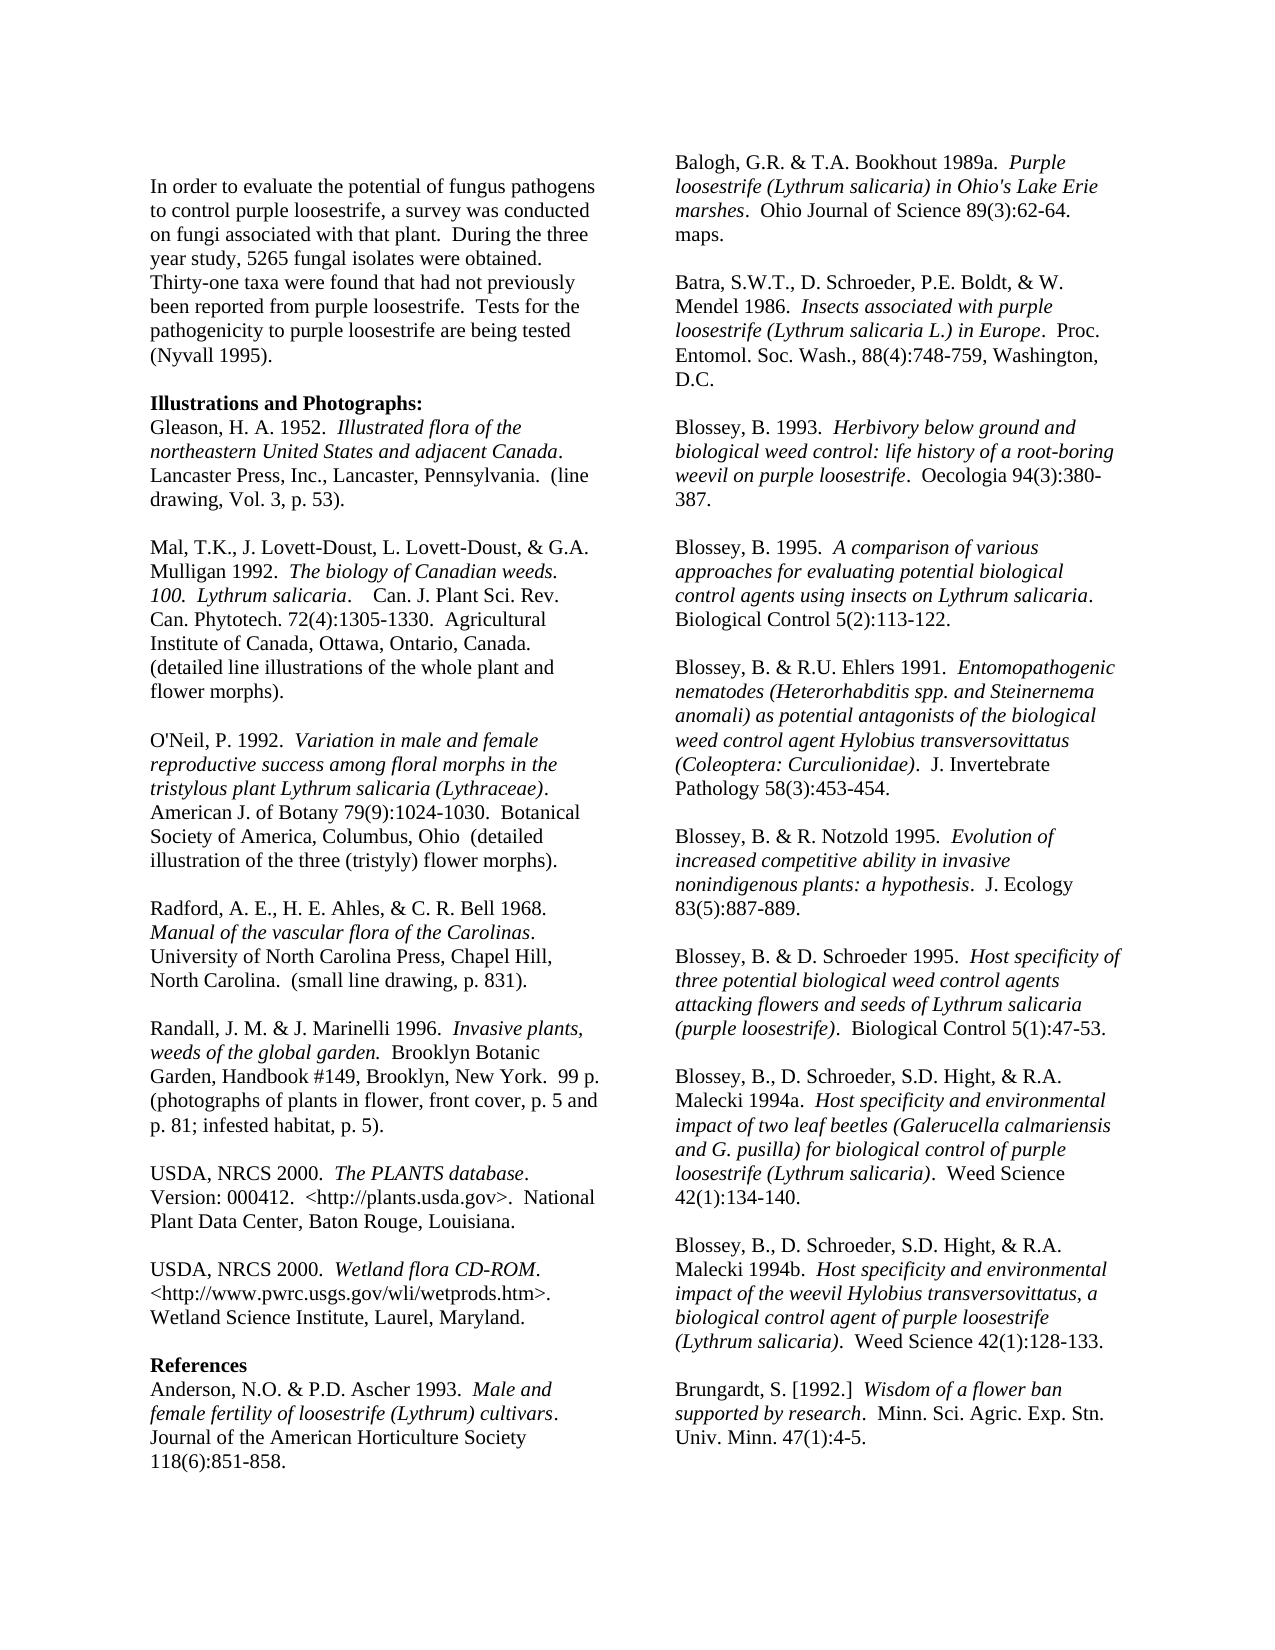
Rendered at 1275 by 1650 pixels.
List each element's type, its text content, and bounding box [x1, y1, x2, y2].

text Blossey, B. 1993. Herbivory below ground and biological weed control: life history of a root-boring weevil on purple loosestrife. Oecologia 94(3):380-387. [675, 415, 1125, 511]
text Randall, J. M. & J. Marinelli 1996. Invasive plants, weeds of the global garden. , Handbook #149, . 99 p. (photographs of plants in flower, front cover, p. 5 and p. 81; infested habitat, p. 5). [150, 1016, 600, 1137]
text USDA, NRCS 2000. Wetland flora CD-ROM. <http://www.pwrc.usgs.gov/wli/wetprods.htm>. Wetland Science Institute, . [150, 1257, 600, 1329]
text Gleason, H. A. 1952. Illustrated flora of the northeastern United States and adjacent Canada. Lancaster Press, Inc., . (line drawing, Vol. 3, p. 53). [150, 415, 600, 511]
text Brungardt, S. [1992.] Wisdom of a flower ban supported by research. Sci. Agric. Exp. Stn. Univ. 47(1):4-5. [675, 1377, 1125, 1449]
text Mal, T.K., J. Lovett-Doust, L. Lovett-Doust, & G.A. Mulligan 1992. The biology of Canadian weeds. 100. Lythrum salicaria. J. Plant Sci. Rev. Can. Phytotech. 72(4):1305-1330. Agricultural of , . (detailed line illustrations of the whole plant and flower morphs). [150, 535, 600, 703]
text , N.O. & P.D. Ascher 1993. Male and female fertility of loosestrife (Lythrum) cultivars. Journal of the American Horticulture Society 118(6):851-858. [150, 1377, 600, 1473]
text Blossey, B., D. Hight, & R.A. Malecki 1994b. Host specificity and environmental impact of the weevil Hylobius transversovittatus, a biological control agent of purple loosestrife (Lythrum salicaria). Weed Science 42(1):128-133. [675, 1233, 1125, 1353]
subtitle Illustrations and Photographs: [150, 391, 600, 415]
text Balogh, G.R. & T.A. Bookhout 1989a. Purple loosestrife (Lythrum salicaria) in 's marshes. Journal of Science 89(3):62-64. maps. [675, 150, 1125, 246]
text Blossey, B. & D. Schroeder 1995. Host specificity of three potential biological weed control agents attacking flowers and seeds of Lythrum salicaria (purple loosestrife). Biological Control 5(1):47-53. [675, 944, 1125, 1040]
subtitle References [150, 1353, 600, 1377]
text In order to evaluate the potential of fungus pathogens to control purple loosestrife, a survey was conducted on fungi associated with that plant. During the three year study, 5265 fungal isolates were obtained. Thirty-one taxa were found that had not previously been reported from purple loosestrife. Tests for the pathogenicity to purple loosestrife are being tested (Nyvall 1995). [150, 174, 600, 367]
text Radford, A. E., H. E. Ahles, & C. R. Bell 1968. Manual of the vascular flora of the Carolinas. of Press, . (small line drawing, p. 831). [150, 896, 600, 992]
text O'Neil, P. 1992. Variation in male and female reproductive success among floral morphs in the tristylous plant Lythrum salicaria (Lythraceae). American J. of Botany 79(9):1024-1030. Botanical Society of , (detailed illustration of the three (tristyly) flower morphs). [150, 727, 600, 872]
text Blossey, B., D. Hight, & R.A. Malecki 1994a. Host specificity and environmental impact of two leaf beetles (Galerucella calmariensis and G. pusilla) for biological control of purple loosestrife (Lythrum salicaria). Weed Science 42(1):134-140. [675, 1064, 1125, 1209]
text Blossey, B. & R. Notzold 1995. Evolution of increased competitive ability in invasive nonindigenous plants: a hypothesis. J. Ecology 83(5):887-889. [675, 824, 1125, 920]
text Blossey, B. 1995. A comparison of various approaches for evaluating potential biological control agents using insects on Lythrum salicaria. Biological Control 5(2):113-122. [675, 535, 1125, 631]
text Batra, S.W.T., D. Schroeder, P.E. Boldt, & W. Mendel 1986. Insects associated with purple loosestrife (Lythrum salicaria L.) in . Proc. Entomol. , 88(4):748-759, [675, 270, 1125, 391]
text USDA, NRCS 2000. The PLANTS database. Version: 000412. <http://plants.usda.gov>. , . [150, 1161, 600, 1233]
text Blossey, B. & R.U. Ehlers 1991. Entomopathogenic nematodes (Heterorhabditis spp. and Steinernema anomali) as potential antagonists of the biological weed control agent Hylobius transversovittatus (Coleoptera: Curculionidae). J. Invertebrate Pathology 58(3):453-454. [675, 655, 1125, 800]
